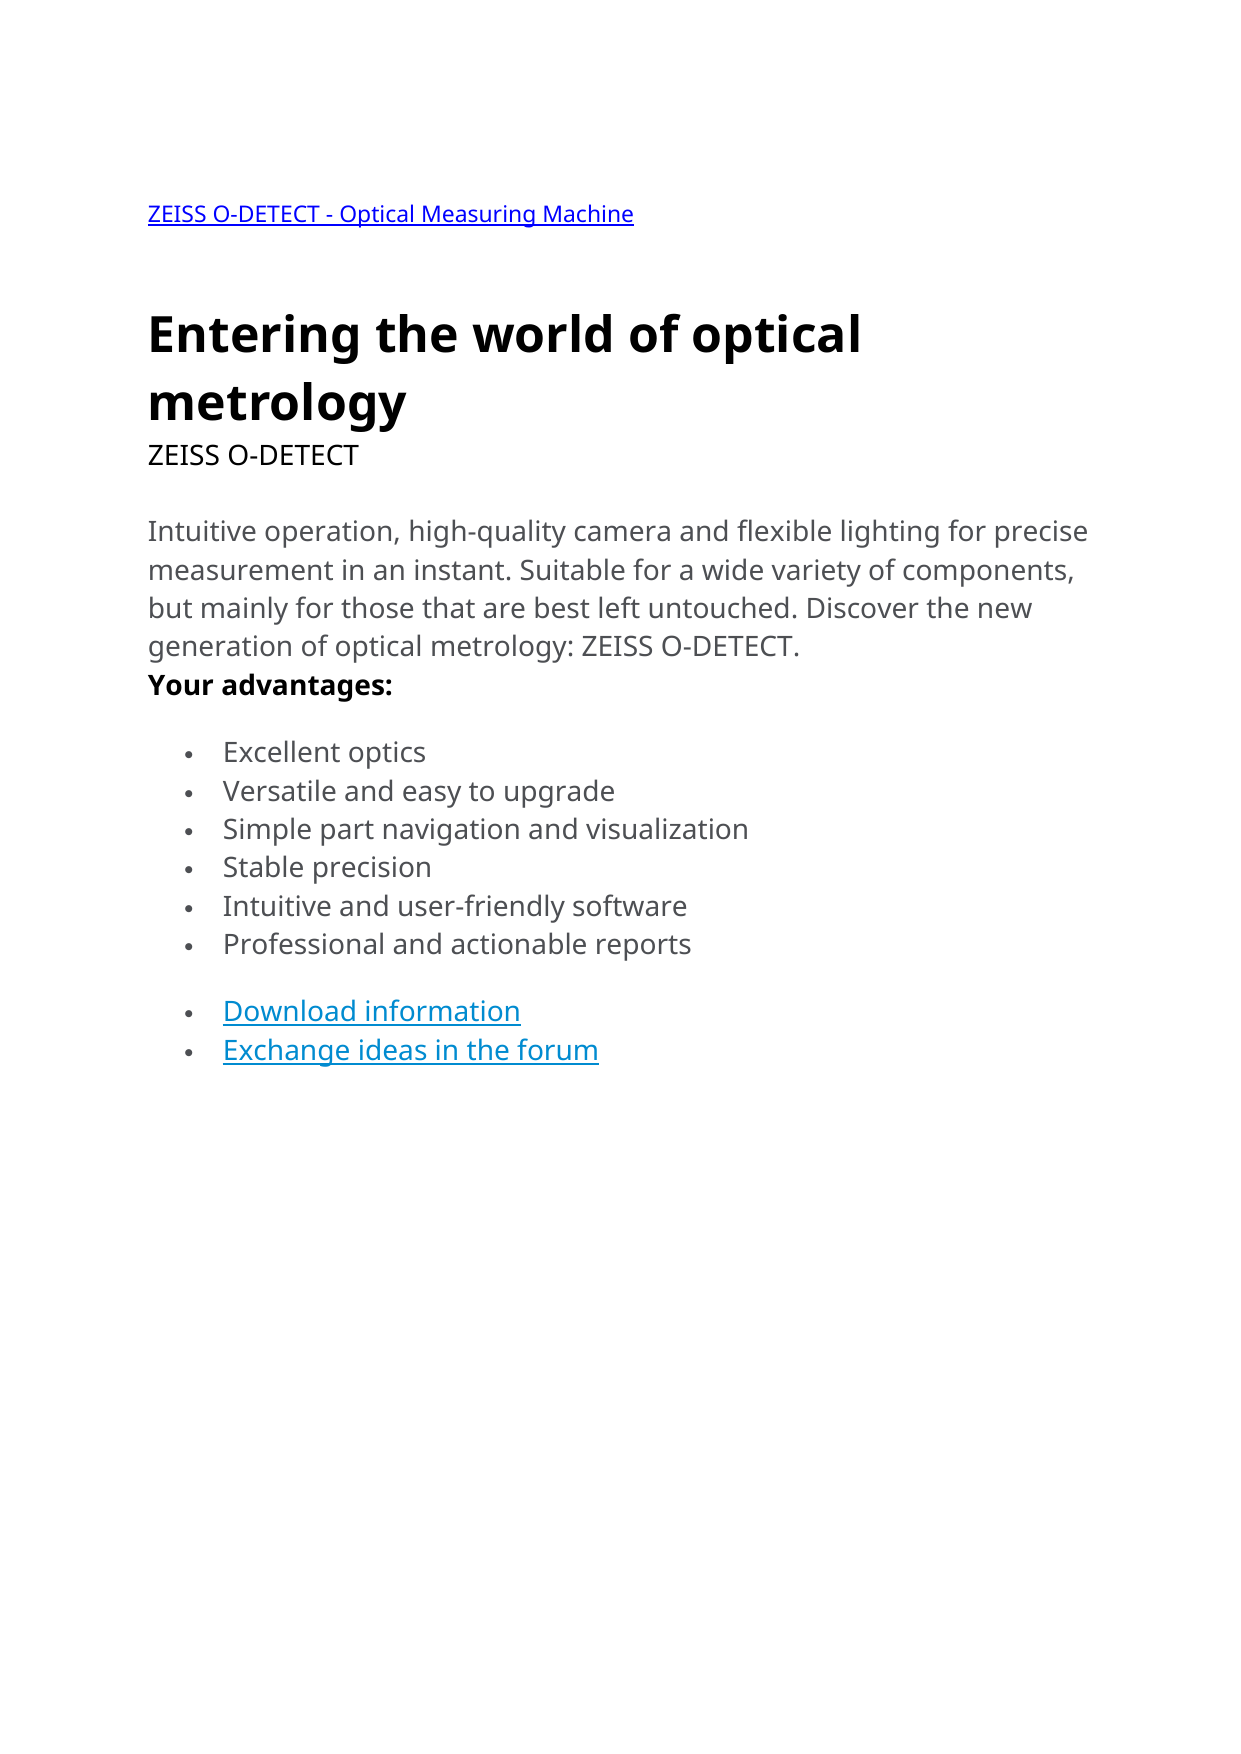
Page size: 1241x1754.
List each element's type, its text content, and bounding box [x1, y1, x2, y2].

list Intuitive and user-friendly software [185, 886, 1093, 924]
list Versatile and easy to upgrade [185, 771, 1093, 809]
text Entering the world of optical metrology [148, 299, 1093, 435]
text Intuitive operation, high-quality camera and flexible lighting for precise measurement in an instant. Suitable for a wide variety of components, but mainly for those that are best left untouched. Discover the new generation of optical metrology: ZEISS O-DETECT. [148, 512, 1093, 665]
text ZEISS O-DETECT - Optical Measuring Machine [148, 198, 1093, 229]
list Professional and actionable reports [185, 924, 1093, 963]
list Stable precision [185, 848, 1093, 886]
text ZEISS O-DETECT [148, 435, 1093, 473]
list Exchange ideas in the forum [185, 1030, 1093, 1068]
list Simple part navigation and visualization [185, 809, 1093, 848]
list Download information [185, 992, 1093, 1030]
list Excellent optics [185, 733, 1093, 771]
text Your advantages: [148, 665, 1093, 703]
